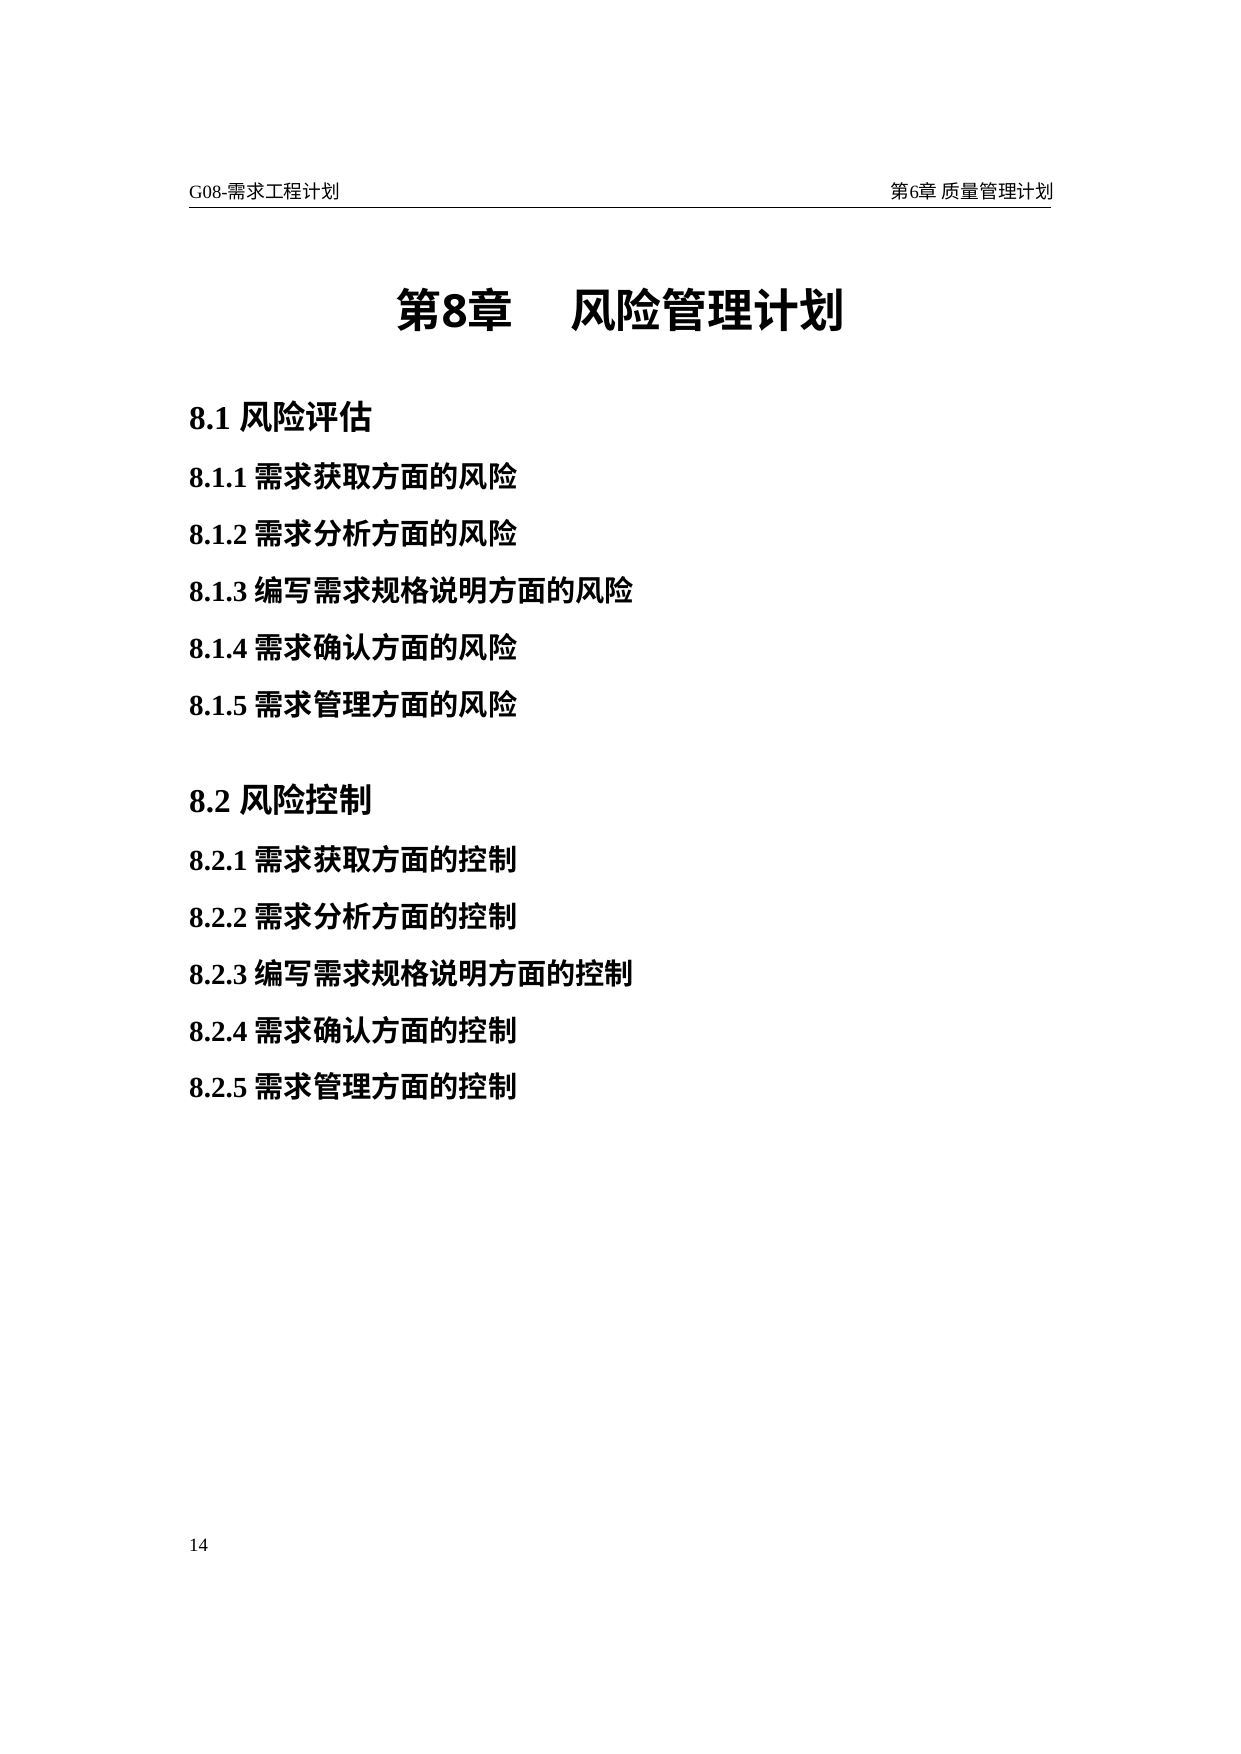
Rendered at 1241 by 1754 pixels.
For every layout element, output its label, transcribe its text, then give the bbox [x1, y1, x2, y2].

text 风险评估 [189, 391, 1051, 439]
subtitle 需求确认方面的风险 [189, 624, 1051, 667]
subtitle 需求确认方面的控制 [189, 1007, 1051, 1049]
subtitle 需求管理方面的控制 [189, 1064, 1051, 1106]
text 风险控制 [189, 774, 1051, 822]
subtitle 需求分析方面的控制 [189, 893, 1051, 936]
subtitle 需求管理方面的风险 [189, 681, 1051, 724]
subtitle 需求分析方面的风险 [189, 511, 1051, 553]
subtitle 编写需求规格说明方面的风险 [189, 568, 1051, 610]
text 风险管理计划 [189, 274, 1051, 341]
subtitle 需求获取方面的风险 [189, 454, 1051, 496]
subtitle 编写需求规格说明方面的控制 [189, 950, 1051, 992]
subtitle 需求获取方面的控制 [189, 836, 1051, 879]
